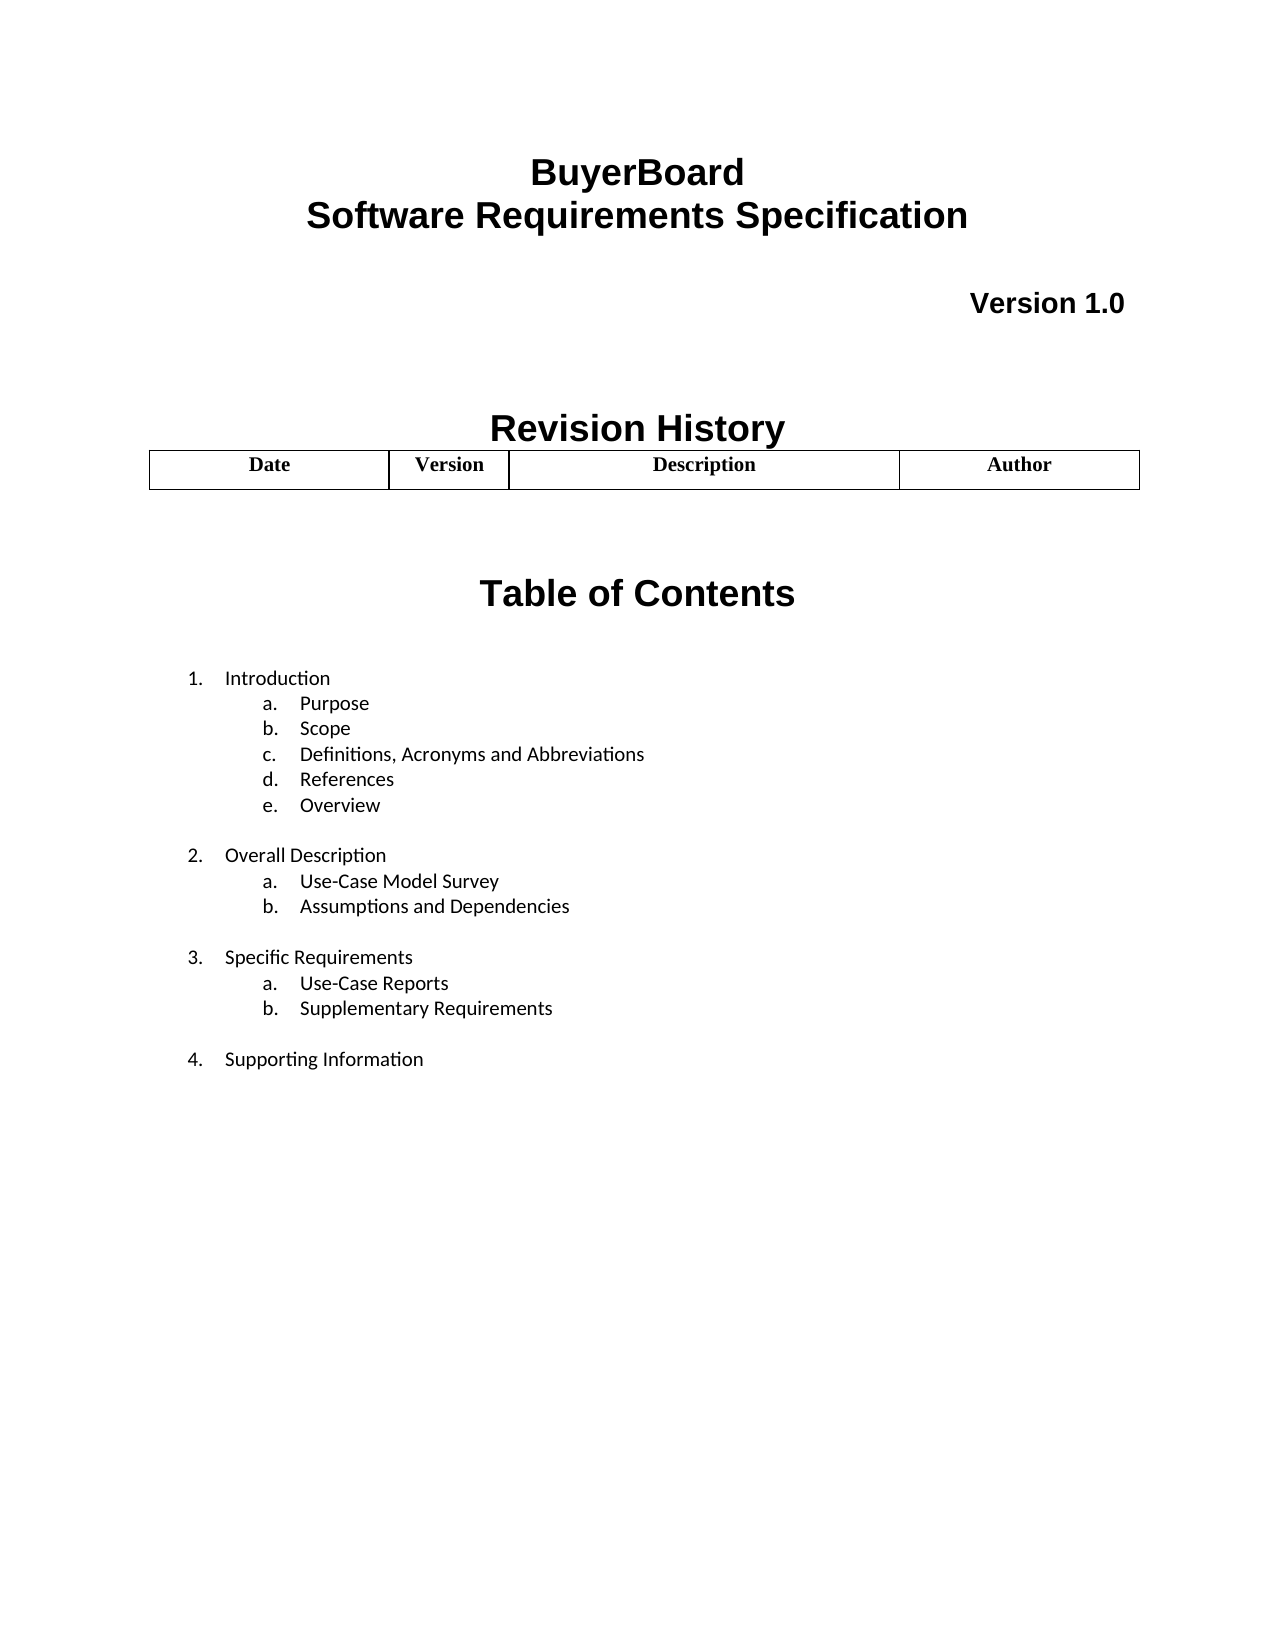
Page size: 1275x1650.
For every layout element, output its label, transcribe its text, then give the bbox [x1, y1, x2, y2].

list Definitions, Acronyms and Abbreviations [262, 741, 1050, 766]
table_header Description [510, 451, 899, 488]
text Revision History [150, 406, 1125, 449]
list Introduction [187, 665, 1125, 690]
text BuyerBoard [150, 150, 1125, 193]
list Assumptions and Dependencies [262, 893, 1050, 919]
text Software Requirements Specification [150, 193, 1125, 236]
table_header Date [150, 451, 388, 488]
text Table of Contents [150, 571, 1125, 614]
list References [262, 766, 1050, 792]
table_header Author [900, 451, 1139, 488]
list Use-Case Reports [262, 970, 1050, 995]
list Scope [262, 716, 1050, 741]
list Use-Case Model Survey [262, 868, 1050, 893]
list Specific Requirements [187, 944, 1050, 970]
text Version 1.0 [150, 286, 1125, 320]
list Supplementary Requirements [262, 995, 1050, 1021]
list Overall Description [187, 843, 1050, 868]
list Purpose [262, 690, 1050, 716]
list Overview [262, 792, 1050, 817]
table_header Version [390, 451, 508, 488]
list Supporting Information [187, 1046, 1050, 1071]
